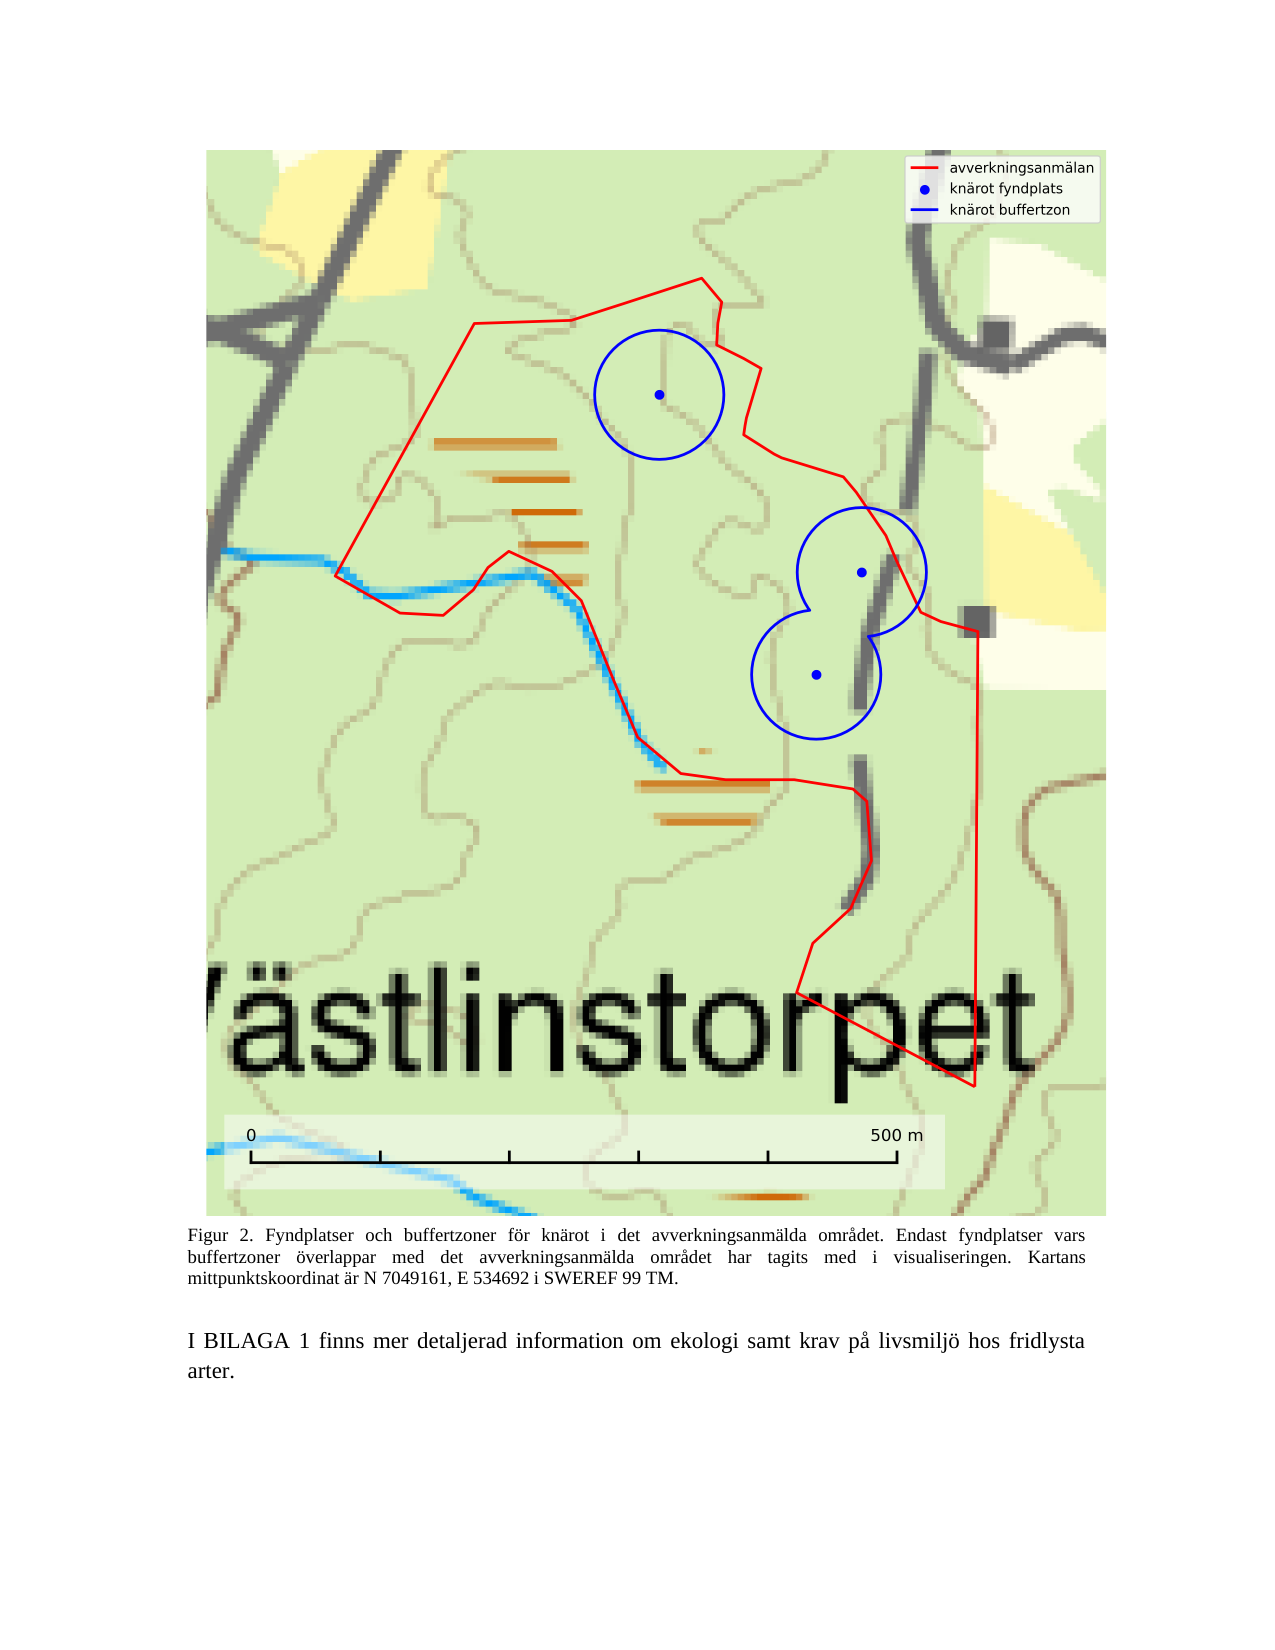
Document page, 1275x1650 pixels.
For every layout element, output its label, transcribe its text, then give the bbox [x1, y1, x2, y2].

text I BILAGA 1 finns mer detaljerad information om ekologi samt krav på livsmiljö hos fridlysta arter. [187, 1327, 1087, 1384]
picture [206, 150, 1107, 1216]
text Figur 2. Fyndplatser och buffertzoner för knärot i det avverkningsanmälda området. Endast fyndplatser vars buffertzoner överlappar med det avverkningsanmälda området har tagits med i visualiseringen. Kartans mittpunktskoordinat är N 7049161, E 534692 i SWEREF 99 TM. [187, 1224, 1087, 1289]
